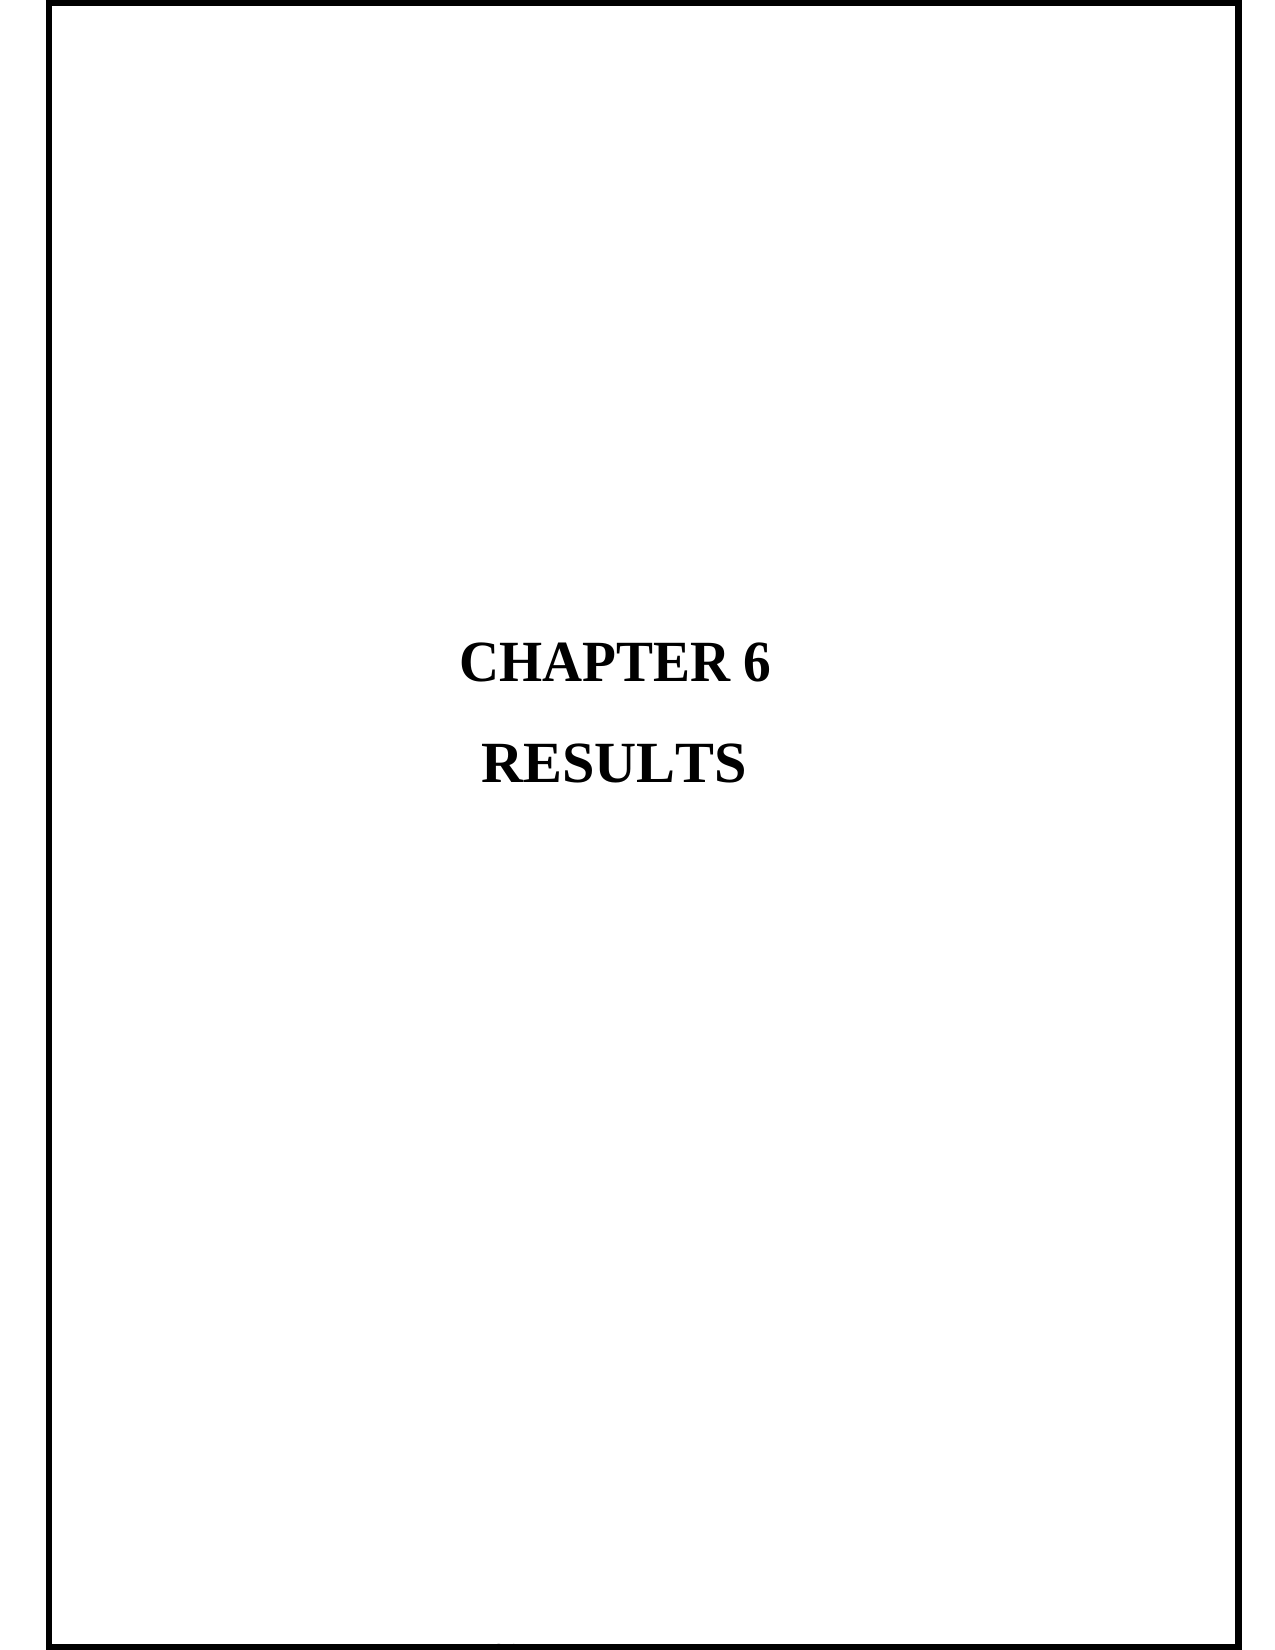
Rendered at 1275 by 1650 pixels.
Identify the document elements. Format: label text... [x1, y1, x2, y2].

subtitle CHAPTER 6 RESULTS [412, 627, 818, 795]
